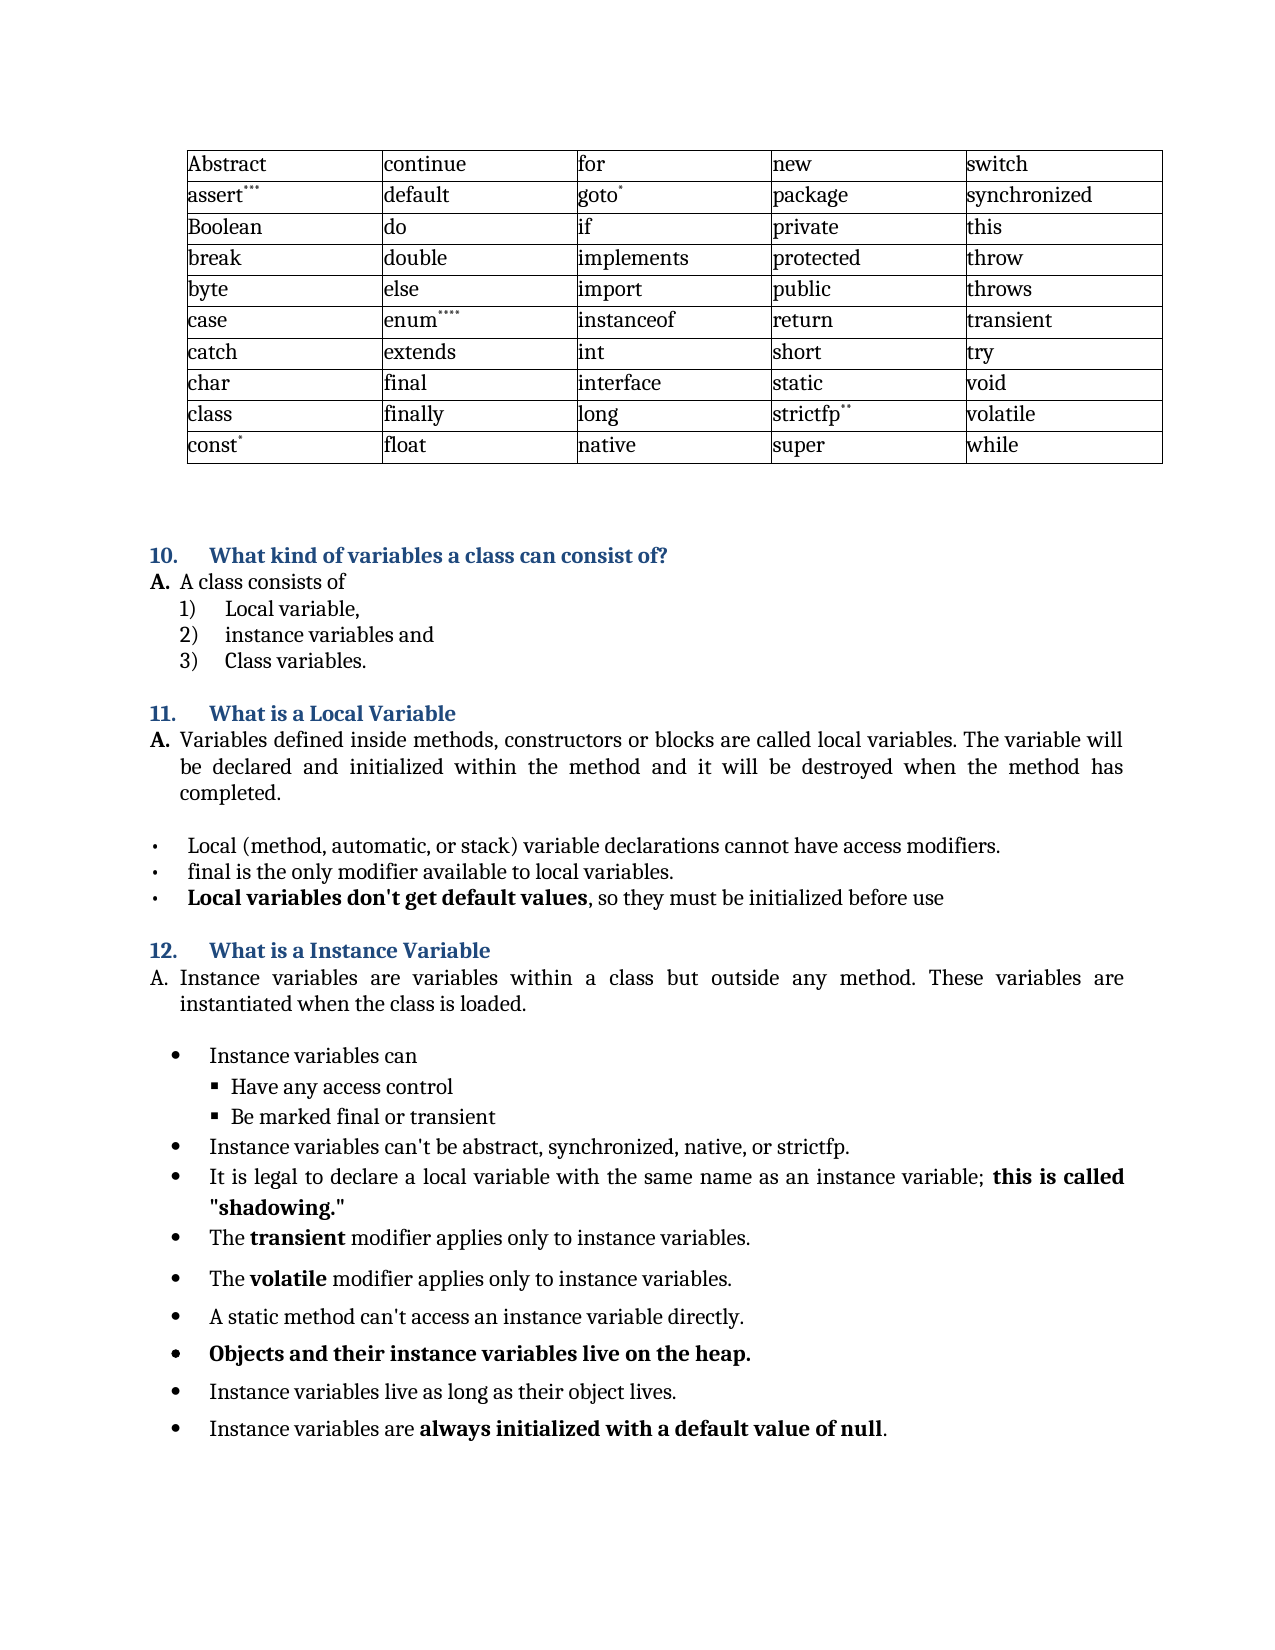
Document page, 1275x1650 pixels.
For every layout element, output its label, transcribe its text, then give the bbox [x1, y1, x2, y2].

table_cell package [772, 182, 966, 212]
table_header for [578, 151, 771, 181]
table_cell super [772, 432, 966, 462]
list Instance variables are variables within a class but outside any method. These variables are instantiated when the class is loaded. [150, 964, 1125, 1017]
table_cell goto* [578, 182, 771, 212]
table_cell if [578, 214, 771, 244]
table_cell strictfp** [772, 401, 966, 431]
table_cell try [967, 339, 1162, 369]
table_cell catch [188, 339, 382, 369]
table_cell class [188, 401, 382, 431]
table_cell volatile [967, 401, 1162, 431]
list Local variable, [179, 595, 1125, 622]
text • final is the only modifier available to local variables. [150, 859, 1125, 885]
table_cell byte [188, 276, 382, 306]
table_cell throws [967, 276, 1162, 306]
list Variables defined inside methods, constructors or blocks are called local variables. The variable will be declared and initialized within the method and it will be destroyed when the method has completed. [150, 727, 1125, 806]
table_cell static [772, 370, 966, 400]
list Instance variables can't be abstract, synchronized, native, or strictfp. [172, 1134, 1125, 1160]
list What kind of variables a class can consist of? [150, 543, 1125, 569]
list A static method can't access an instance variable directly. [172, 1292, 1120, 1330]
table_cell double [383, 245, 577, 275]
table_cell public [772, 276, 966, 306]
table_cell default [383, 182, 577, 212]
list It is legal to declare a local variable with the same name as an instance variable; this is called "shadowing." [172, 1164, 1125, 1221]
list The transient modifier applies only to instance variables. [172, 1224, 1125, 1251]
table_cell transient [967, 307, 1162, 337]
list instance variables and [179, 622, 1125, 648]
text • Local variables don't get default values, so they must be initialized before use [150, 885, 1125, 912]
table_cell char [188, 370, 382, 400]
list A class consists of [150, 569, 1125, 595]
table_cell while [967, 432, 1162, 462]
list Instance variables are always initialized with a default value of null. [172, 1405, 1120, 1442]
table_cell final [383, 370, 577, 400]
table_cell break [188, 245, 382, 275]
table_cell assert*** [188, 182, 382, 212]
table_cell synchronized [967, 182, 1162, 212]
table_header Abstract [188, 151, 382, 181]
table_cell private [772, 214, 966, 244]
table_cell void [967, 370, 1162, 400]
table_cell int [578, 339, 771, 369]
table_cell enum**** [383, 307, 577, 337]
table_cell float [383, 432, 577, 462]
list Be marked final or transient [209, 1104, 1125, 1130]
table_header new [772, 151, 966, 181]
list Class variables. [179, 648, 1125, 674]
list What is a Local Variable [150, 701, 1125, 727]
table_cell protected [772, 245, 966, 275]
table_cell native [578, 432, 771, 462]
table_cell do [383, 214, 577, 244]
table_cell interface [578, 370, 771, 400]
table_cell else [383, 276, 577, 306]
table_cell this [967, 214, 1162, 244]
table_cell Boolean [188, 214, 382, 244]
table_header continue [383, 151, 577, 181]
table_cell implements [578, 245, 771, 275]
table_header switch [967, 151, 1162, 181]
table_cell const* [188, 432, 382, 462]
list Instance variables can [172, 1043, 1125, 1070]
text • Local (method, automatic, or stack) variable declarations cannot have access modifiers. [150, 832, 1125, 859]
table_cell short [772, 339, 966, 369]
list Have any access control [209, 1073, 1125, 1100]
list Objects and their instance variables live on the heap. [172, 1330, 1120, 1367]
table_cell throw [967, 245, 1162, 275]
list Instance variables live as long as their object lives. [172, 1367, 1120, 1405]
list What is a Instance Variable [150, 938, 1125, 964]
table_cell import [578, 276, 771, 306]
table_cell return [772, 307, 966, 337]
table_cell finally [383, 401, 577, 431]
table_cell case [188, 307, 382, 337]
table_cell instanceof [578, 307, 771, 337]
table_cell extends [383, 339, 577, 369]
list The volatile modifier applies only to instance variables. [172, 1255, 1120, 1292]
table_cell long [578, 401, 771, 431]
